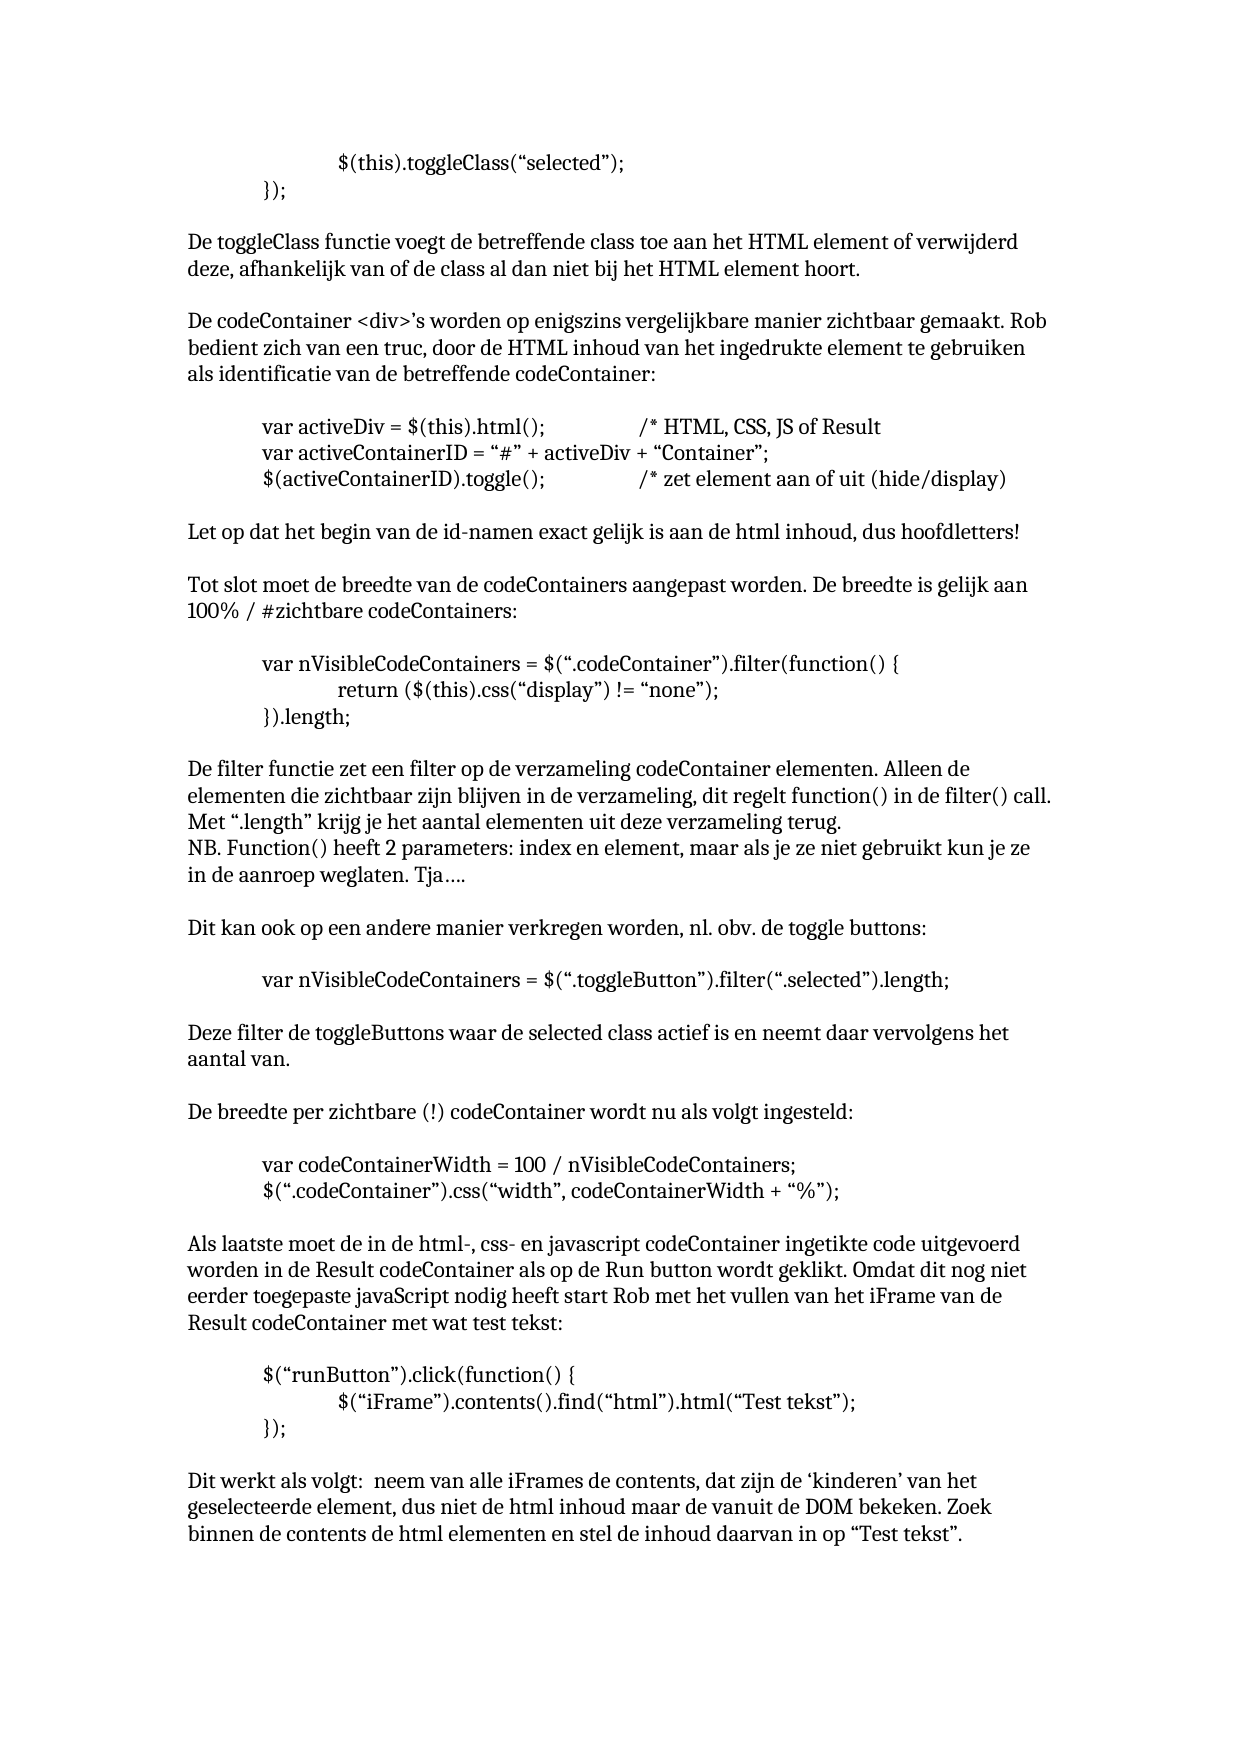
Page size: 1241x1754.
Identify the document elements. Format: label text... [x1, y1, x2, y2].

text }).length; [187, 703, 1053, 730]
text return ($(this).css(“display”) != “none”); [187, 677, 1053, 703]
text $(“iFrame”).contents().find(“html”).html(“Test tekst”); [187, 1389, 1053, 1415]
text }); [187, 1415, 1053, 1441]
text De toggleClass functie voegt de betreffende class toe aan het HTML element of verwijderd deze, afhankelijk van of de class al dan niet bij het HTML element hoort. [187, 229, 1053, 282]
text De codeContainer <div>’s worden op enigszins vergelijkbare manier zichtbaar gemaakt. Rob bedient zich van een truc, door de HTML inhoud van het ingedrukte element te gebruiken als identificatie van de betreffende codeContainer: [187, 308, 1053, 387]
text var nVisibleCodeContainers = $(“.codeContainer”).filter(function() { [187, 651, 1053, 677]
text Tot slot moet de breedte van de codeContainers aangepast worden. De breedte is gelijk aan 100% / #zichtbare codeContainers: [187, 572, 1053, 624]
text Let op dat het begin van de id-namen exact gelijk is aan de html inhoud, dus hoofdletters! [187, 519, 1053, 545]
text }); [187, 176, 1053, 203]
text $(“.codeContainer”).css(“width”, codeContainerWidth + “%”); [187, 1178, 1053, 1204]
text $(this).toggleClass(“selected”); [187, 150, 1053, 176]
text De filter functie zet een filter op de verzameling codeContainer elementen. Alleen de elementen die zichtbaar zijn blijven in de verzameling, dit regelt function() in de filter() call. Met “.length” krijg je het aantal elementen uit deze verzameling terug. [187, 756, 1053, 835]
text Deze filter de toggleButtons waar de selected class actief is en neemt daar vervolgens het aantal van. [187, 1020, 1053, 1072]
text Dit kan ook op een andere manier verkregen worden, nl. obv. de toggle buttons: [187, 914, 1053, 941]
text NB. Function() heeft 2 parameters: index en element, maar als je ze niet gebruikt kun je ze in de aanroep weglaten. Tja…. [187, 835, 1053, 888]
text var nVisibleCodeContainers = $(“.toggleButton”).filter(“.selected”).length; [187, 967, 1053, 993]
text var codeContainerWidth = 100 / nVisibleCodeContainers; [187, 1151, 1053, 1178]
text Dit werkt als volgt: neem van alle iFrames de contents, dat zijn de ‘kinderen’ van het geselecteerde element, dus niet de html inhoud maar de vanuit de DOM bekeken. Zoek binnen de contents de html elementen en stel de inhoud daarvan in op “Test tekst”. [187, 1468, 1053, 1547]
text De breedte per zichtbare (!) codeContainer wordt nu als volgt ingesteld: [187, 1099, 1053, 1125]
text $(activeContainerID).toggle(); /* zet element aan of uit (hide/display) [187, 466, 1053, 493]
text $(“runButton”).click(function() { [187, 1362, 1053, 1389]
text Als laatste moet de in de html-, css- en javascript codeContainer ingetikte code uitgevoerd worden in de Result codeContainer als op de Run button wordt geklikt. Omdat dit nog niet eerder toegepaste javaScript nodig heeft start Rob met het vullen van het iFrame van de Result codeContainer met wat test tekst: [187, 1231, 1053, 1336]
text var activeContainerID = “#” + activeDiv + “Container”; [187, 440, 1053, 466]
text var activeDiv = $(this).html(); /* HTML, CSS, JS of Result [187, 413, 1053, 440]
